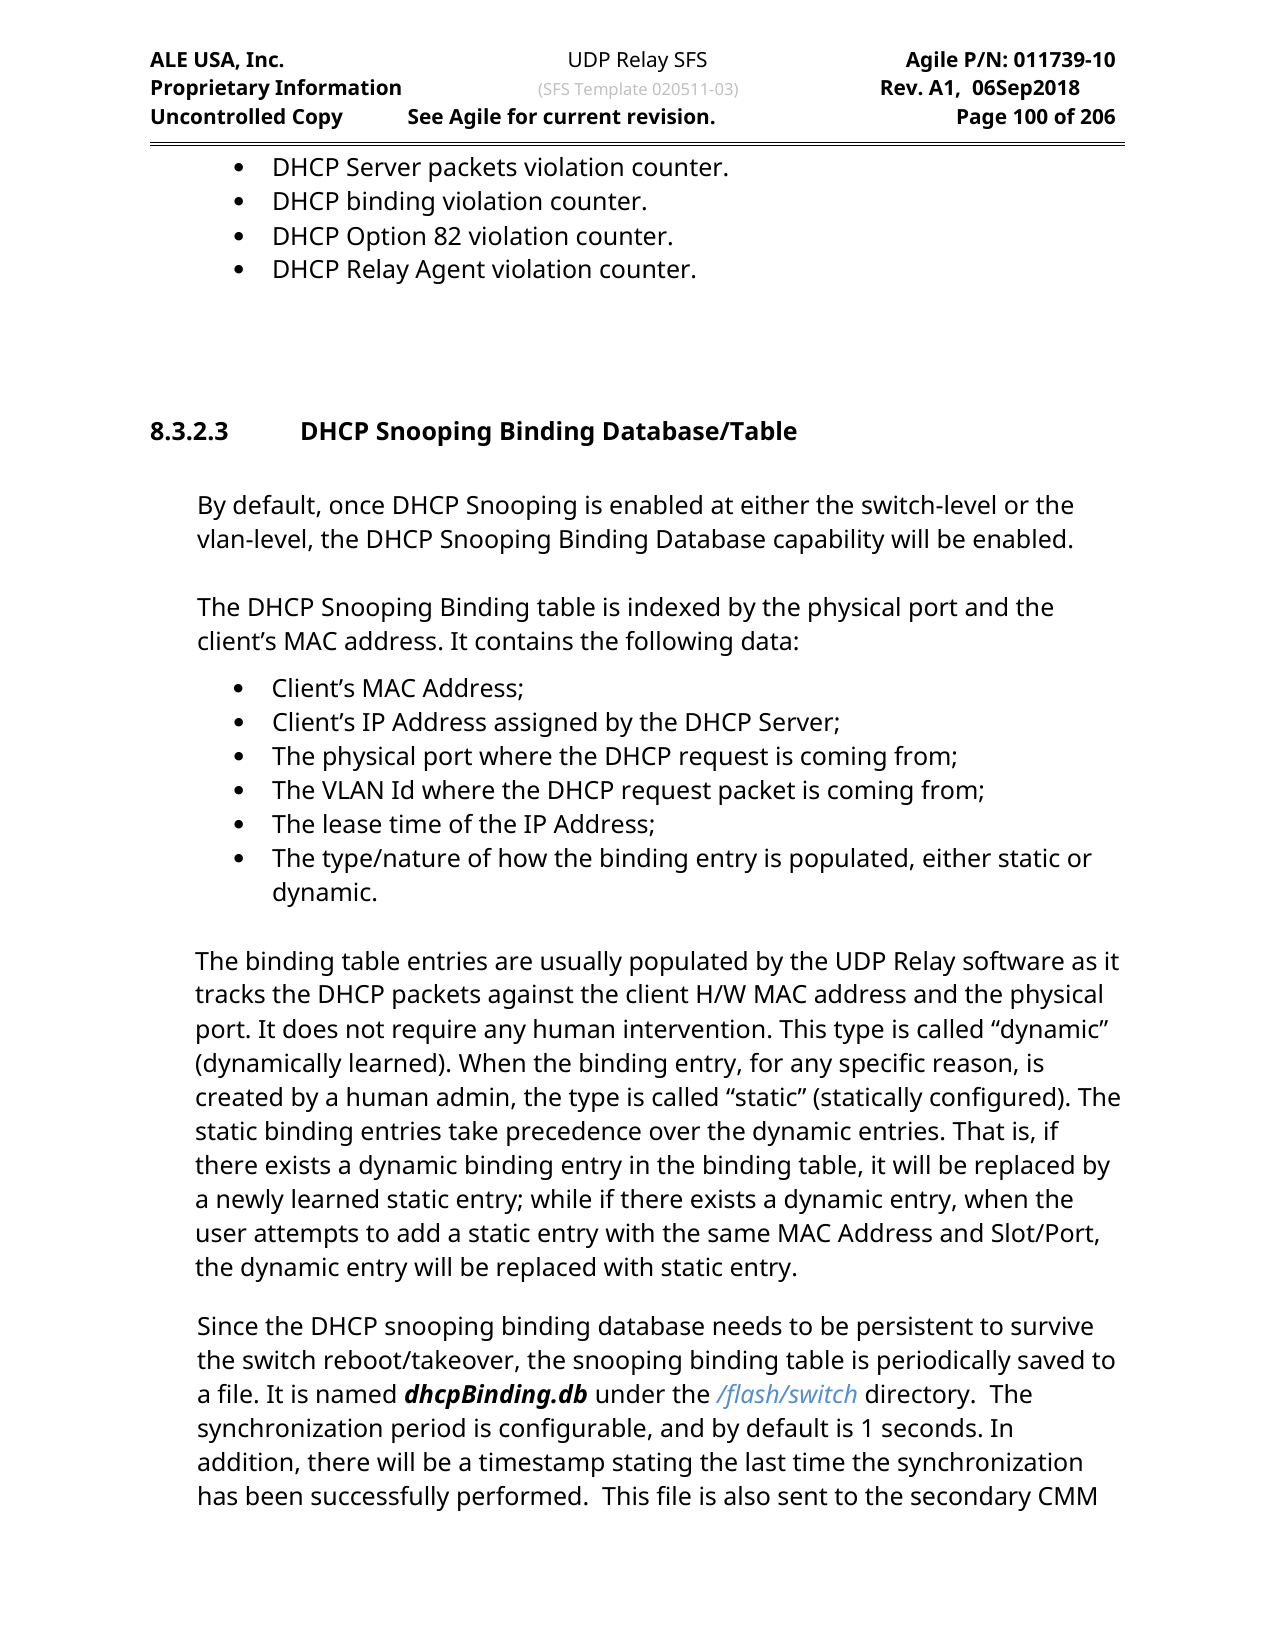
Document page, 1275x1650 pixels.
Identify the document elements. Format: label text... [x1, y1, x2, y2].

list The type/nature of how the binding entry is populated, either static or dynamic. [234, 841, 1125, 909]
list The VLAN Id where the DHCP request packet is coming from; [234, 773, 1125, 807]
list DHCP Relay Agent violation counter. [234, 252, 1125, 286]
list Client’s IP Address assigned by the DHCP Server; [234, 705, 1125, 739]
list DHCP Option 82 violation counter. [234, 218, 1125, 252]
list The physical port where the DHCP request is coming from; [234, 739, 1125, 773]
text The binding table entries are usually populated by the UDP Relay software as it tracks the DHCP packets against the client H/W MAC address and the physical port. It does not require any human intervention. This type is called “dynamic” (dynamically learned). When the binding entry, for any specific reason, is created by a human admin, the type is called “static” (statically configured). The static binding entries take precedence over the dynamic entries. That is, if there exists a dynamic binding entry in the binding table, it will be replaced by a newly learned static entry; while if there exists a dynamic entry, when the user attempts to add a static entry with the same MAC Address and Slot/Port, the dynamic entry will be replaced with static entry. [195, 943, 1125, 1284]
list DHCP binding violation counter. [234, 184, 1125, 218]
text By default, once DHCP Snooping is enabled at either the switch-level or the vlan-level, the DHCP Snooping Binding Database capability will be enabled. [197, 488, 1125, 556]
list Client’s MAC Address; [234, 671, 1125, 705]
subtitle DHCP Snooping Binding Database/Table [150, 413, 1125, 447]
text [197, 1309, 1125, 1513]
text The DHCP Snooping Binding table is indexed by the physical port and the client’s MAC address. It contains the following data: [197, 590, 1125, 658]
list DHCP Server packets violation counter. [234, 150, 1125, 184]
list The lease time of the IP Address; [234, 807, 1125, 841]
